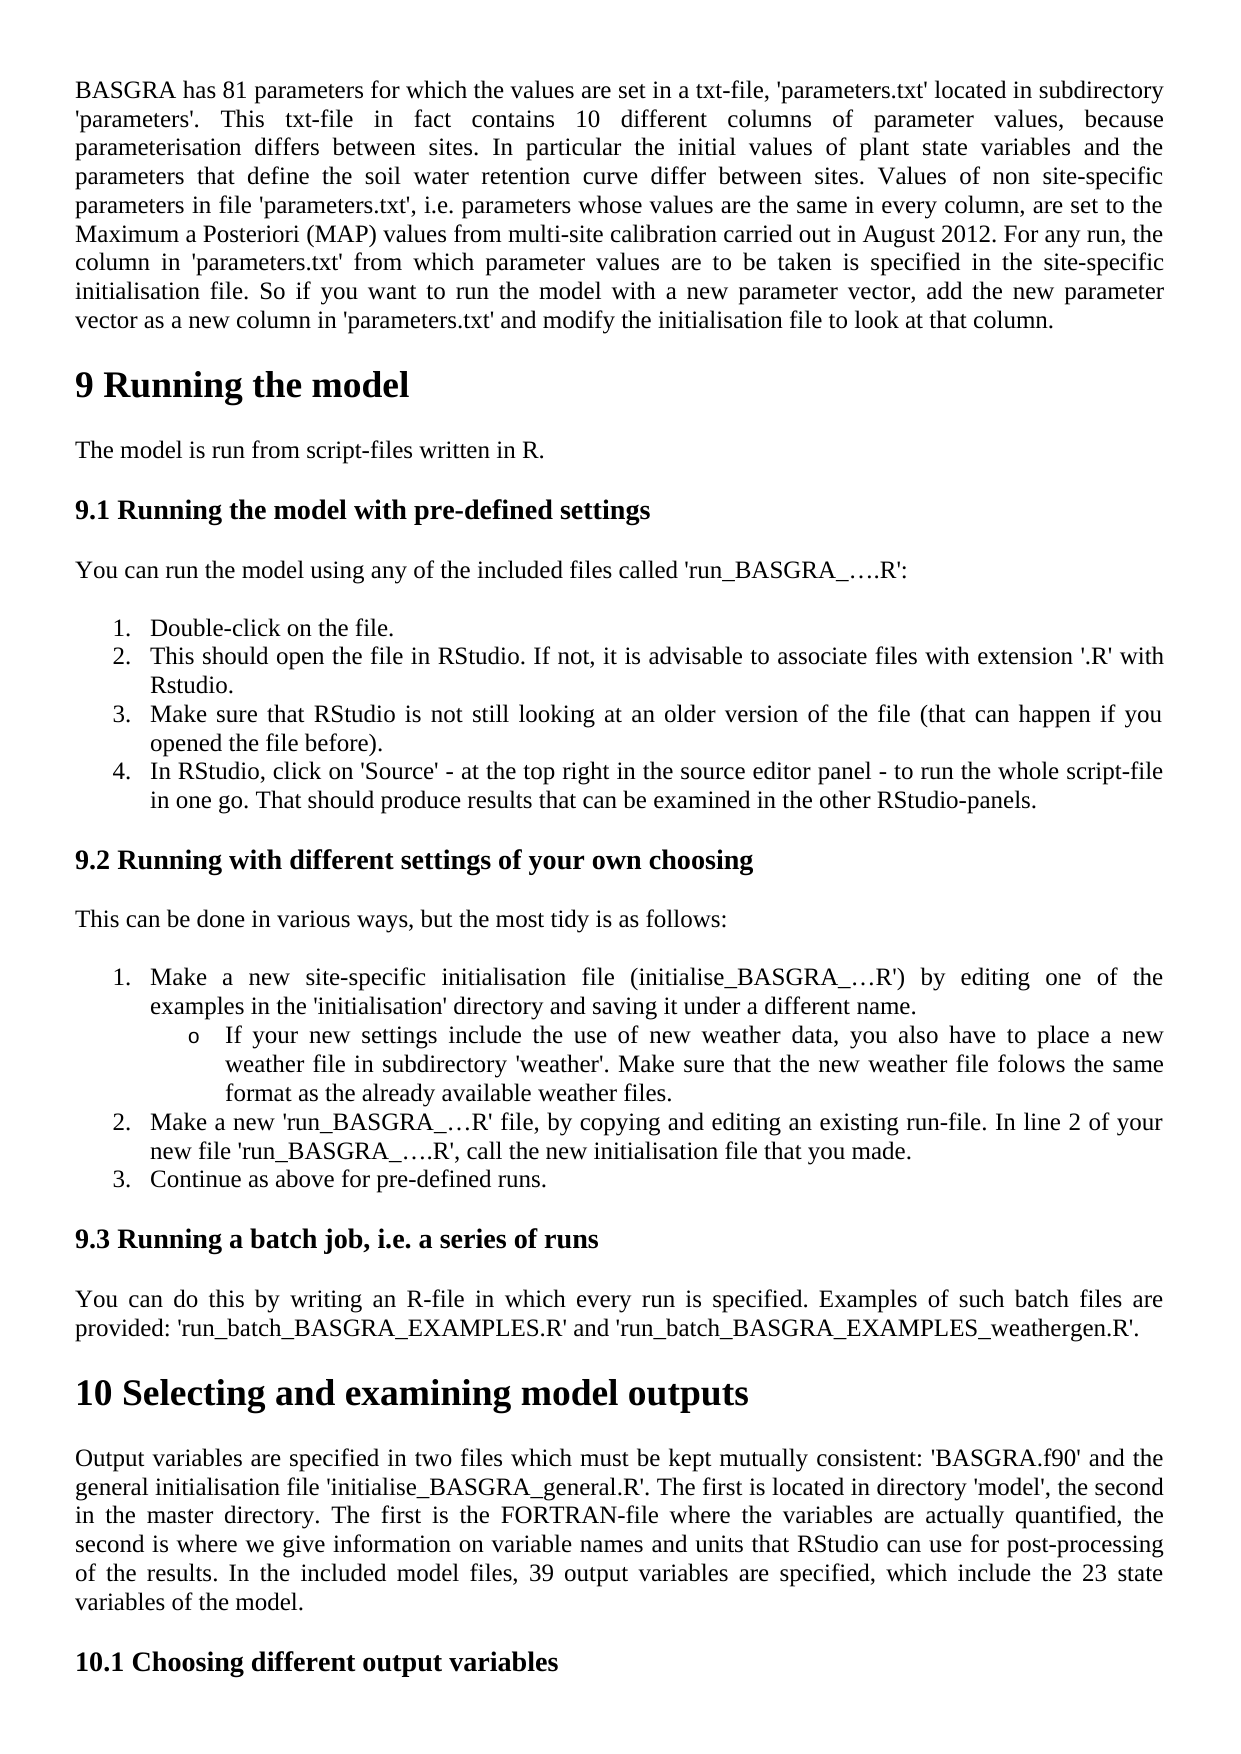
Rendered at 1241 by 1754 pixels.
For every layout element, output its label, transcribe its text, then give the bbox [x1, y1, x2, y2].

text This can be done in various ways, but the most tidy is as follows: [75, 904, 1165, 933]
list This should open the file in RStudio. If not, it is advisable to associate files with extension '.R' with Rstudio. [112, 641, 1165, 699]
subtitle 10.1 Choosing different output variables [75, 1645, 1165, 1677]
subtitle 9.2 Running with different settings of your own choosing [75, 843, 1165, 875]
list Make a new 'run_BASGRA_…R' file, by copying and editing an existing run-file. In line 2 of your new file 'run_BASGRA_….R', call the new initialisation file that you made. [112, 1107, 1165, 1164]
list In RStudio, click on 'Source' - at the top right in the source editor panel - to run the whole script-file in one go. That should produce results that can be examined in the other RStudio-panels. [112, 756, 1165, 814]
subtitle 9 Running the model [75, 363, 1165, 406]
text You can do this by writing an R-file in which every run is specified. Examples of such batch files are provided: 'run_batch_BASGRA_EXAMPLES.R' and 'run_batch_BASGRA_EXAMPLES_weathergen.R'. [75, 1284, 1165, 1342]
text The model is run from script-files written in R. [75, 435, 1165, 464]
subtitle 9.1 Running the model with pre-defined settings [75, 493, 1165, 526]
list Make sure that RStudio is not still looking at an older version of the file (that can happen if you opened the file before). [112, 699, 1165, 756]
list Continue as above for pre-defined runs. [112, 1164, 1165, 1193]
list Make a new site-specific initialisation file (initialise_BASGRA_…R') by editing one of the examples in the 'initialisation' directory and saving it under a different name. [112, 962, 1165, 1020]
text Output variables are specified in two files which must be kept mutually consistent: 'BASGRA.f90' and the general initialisation file 'initialise_BASGRA_general.R'. The first is located in directory 'model', the second in the master directory. The first is the FORTRAN-file where the variables are actually quantified, the second is where we give information on variable names and units that RStudio can use for post-processing of the results. In the included model files, 39 output variables are specified, which include the 23 state variables of the model. [75, 1443, 1165, 1616]
list Double-click on the file. [112, 613, 1165, 641]
text BASGRA has 81 parameters for which the values are set in a txt-file, 'parameters.txt' located in subdirectory 'parameters'. This txt-file in fact contains 10 different columns of parameter values, because parameterisation differs between sites. In particular the initial values of plant state variables and the parameters that define the soil water retention curve differ between sites. Values of non site-specific parameters in file 'parameters.txt', i.e. parameters whose values are the same in every column, are set to the Maximum a Posteriori (MAP) values from multi-site calibration carried out in August 2012. For any run, the column in 'parameters.txt' from which parameter values are to be taken is specified in the site-specific initialisation file. So if you want to run the model with a new parameter vector, add the new parameter vector as a new column in 'parameters.txt' and modify the initialisation file to look at that column. [75, 75, 1165, 334]
subtitle 9.3 Running a batch job, i.e. a series of runs [75, 1222, 1165, 1255]
text You can run the model using any of the included files called 'run_BASGRA_….R': [75, 555, 1165, 583]
subtitle 10 Selecting and examining model outputs [75, 1371, 1165, 1414]
list If your new settings include the use of new weather data, you also have to place a new weather file in subdirectory 'weather'. Make sure that the new weather file folows the same format as the already available weather files. [187, 1020, 1165, 1107]
